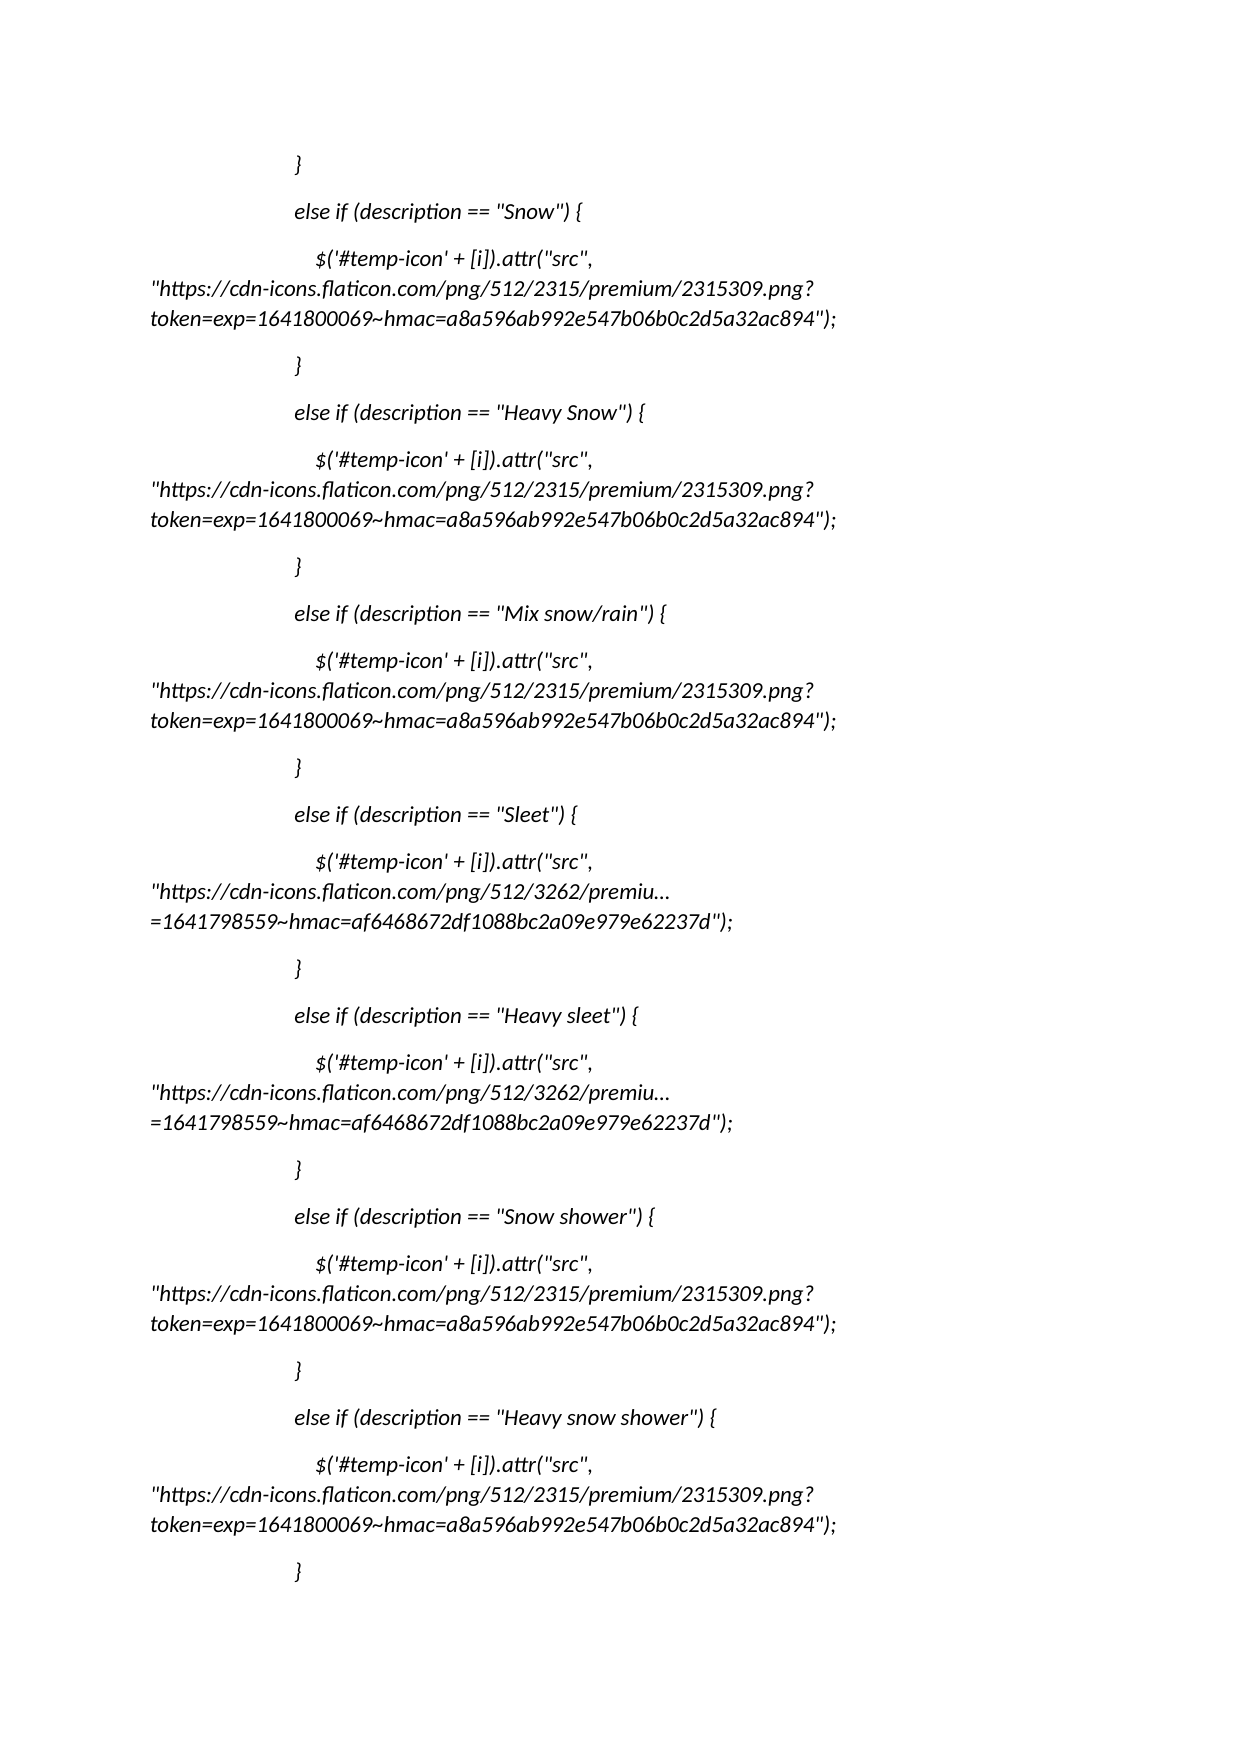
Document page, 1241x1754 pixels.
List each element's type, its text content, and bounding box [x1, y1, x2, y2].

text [150, 1450, 1090, 1538]
text else if (description == "Mix snow/rain") { [150, 599, 1090, 627]
text } [150, 1557, 1090, 1585]
text else if (description == "Snow") { [150, 197, 1090, 225]
text else if (description == "Heavy sleet") { [150, 1001, 1090, 1029]
text else if (description == "Heavy Snow") { [150, 398, 1090, 426]
text } [150, 1155, 1090, 1183]
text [150, 244, 1090, 332]
text } [150, 753, 1090, 781]
text } [150, 954, 1090, 982]
text } [150, 150, 1090, 178]
text else if (description == "Sleet") { [150, 800, 1090, 828]
text $('#temp-icon' + [i]).attr("src", "https://cdn-icons.flaticon.com/png/512/3262/premiu…=1641798559~hmac=af6468672df1088bc2a09e979e62237d"); [150, 1048, 1090, 1136]
text } [150, 351, 1090, 379]
text } [150, 552, 1090, 580]
text } [150, 1356, 1090, 1384]
text else if (description == "Heavy snow shower") { [150, 1403, 1090, 1431]
text else if (description == "Snow shower") { [150, 1202, 1090, 1230]
text $('#temp-icon' + [i]).attr("src", "https://cdn-icons.flaticon.com/png/512/3262/premiu…=1641798559~hmac=af6468672df1088bc2a09e979e62237d"); [150, 847, 1090, 935]
